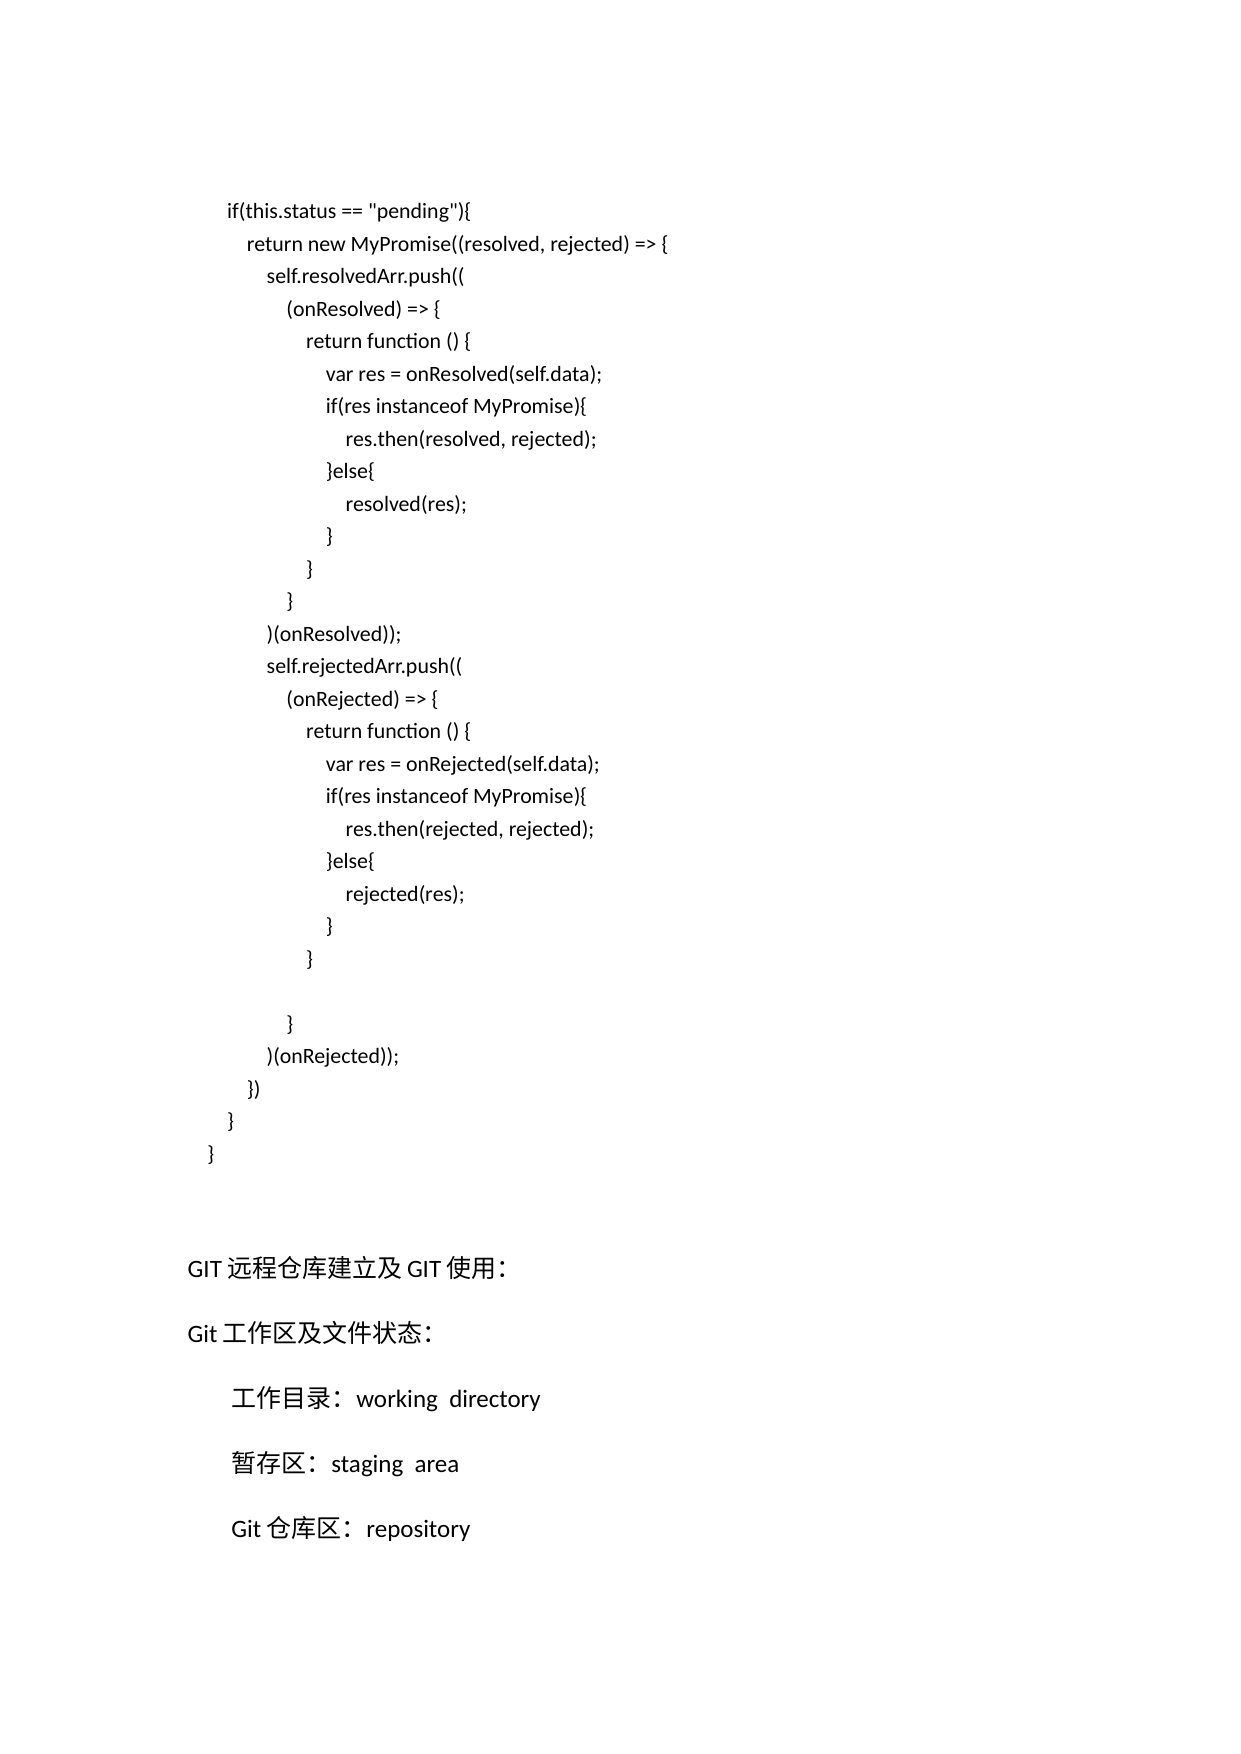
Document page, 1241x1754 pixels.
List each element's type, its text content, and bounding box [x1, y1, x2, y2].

text (onResolved) => { [187, 292, 1053, 324]
text if(res instanceof MyPromise){ [187, 389, 1053, 422]
text rejected(res); [187, 877, 1053, 909]
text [187, 227, 1053, 259]
text if(this.status == "pending"){ [187, 194, 1053, 227]
text 工作目录：working directory [187, 1364, 1053, 1429]
text }else{ [187, 454, 1053, 487]
text (onRejected) => { [187, 682, 1053, 714]
text if(res instanceof MyPromise){ [187, 779, 1053, 812]
text return function () { [187, 324, 1053, 357]
text var res = onRejected(self.data); [187, 747, 1053, 779]
text } [187, 552, 1053, 584]
text res.then(resolved, rejected); [187, 422, 1053, 454]
text }) [187, 1072, 1053, 1104]
text } [187, 519, 1053, 552]
text self.rejectedArr.push(( [187, 649, 1053, 682]
text resolved(res); [187, 487, 1053, 519]
text )(onResolved)); [187, 617, 1053, 649]
text }else{ [187, 844, 1053, 877]
text )(onRejected)); [187, 1039, 1053, 1072]
text GIT远程仓库建立及GIT使用： [187, 1234, 1053, 1299]
text return function () { [187, 714, 1053, 747]
text } [187, 1007, 1053, 1039]
text 暂存区：staging area [187, 1429, 1053, 1494]
text res.then(rejected, rejected); [187, 812, 1053, 844]
text var res = onResolved(self.data); [187, 357, 1053, 389]
text } [187, 584, 1053, 617]
text Git仓库区：repository [187, 1494, 1053, 1559]
text Git工作区及文件状态： [187, 1299, 1053, 1364]
text self.resolvedArr.push(( [187, 259, 1053, 292]
text } [187, 909, 1053, 942]
text } [187, 1104, 1053, 1137]
text } [187, 1137, 1053, 1169]
text } [187, 942, 1053, 974]
